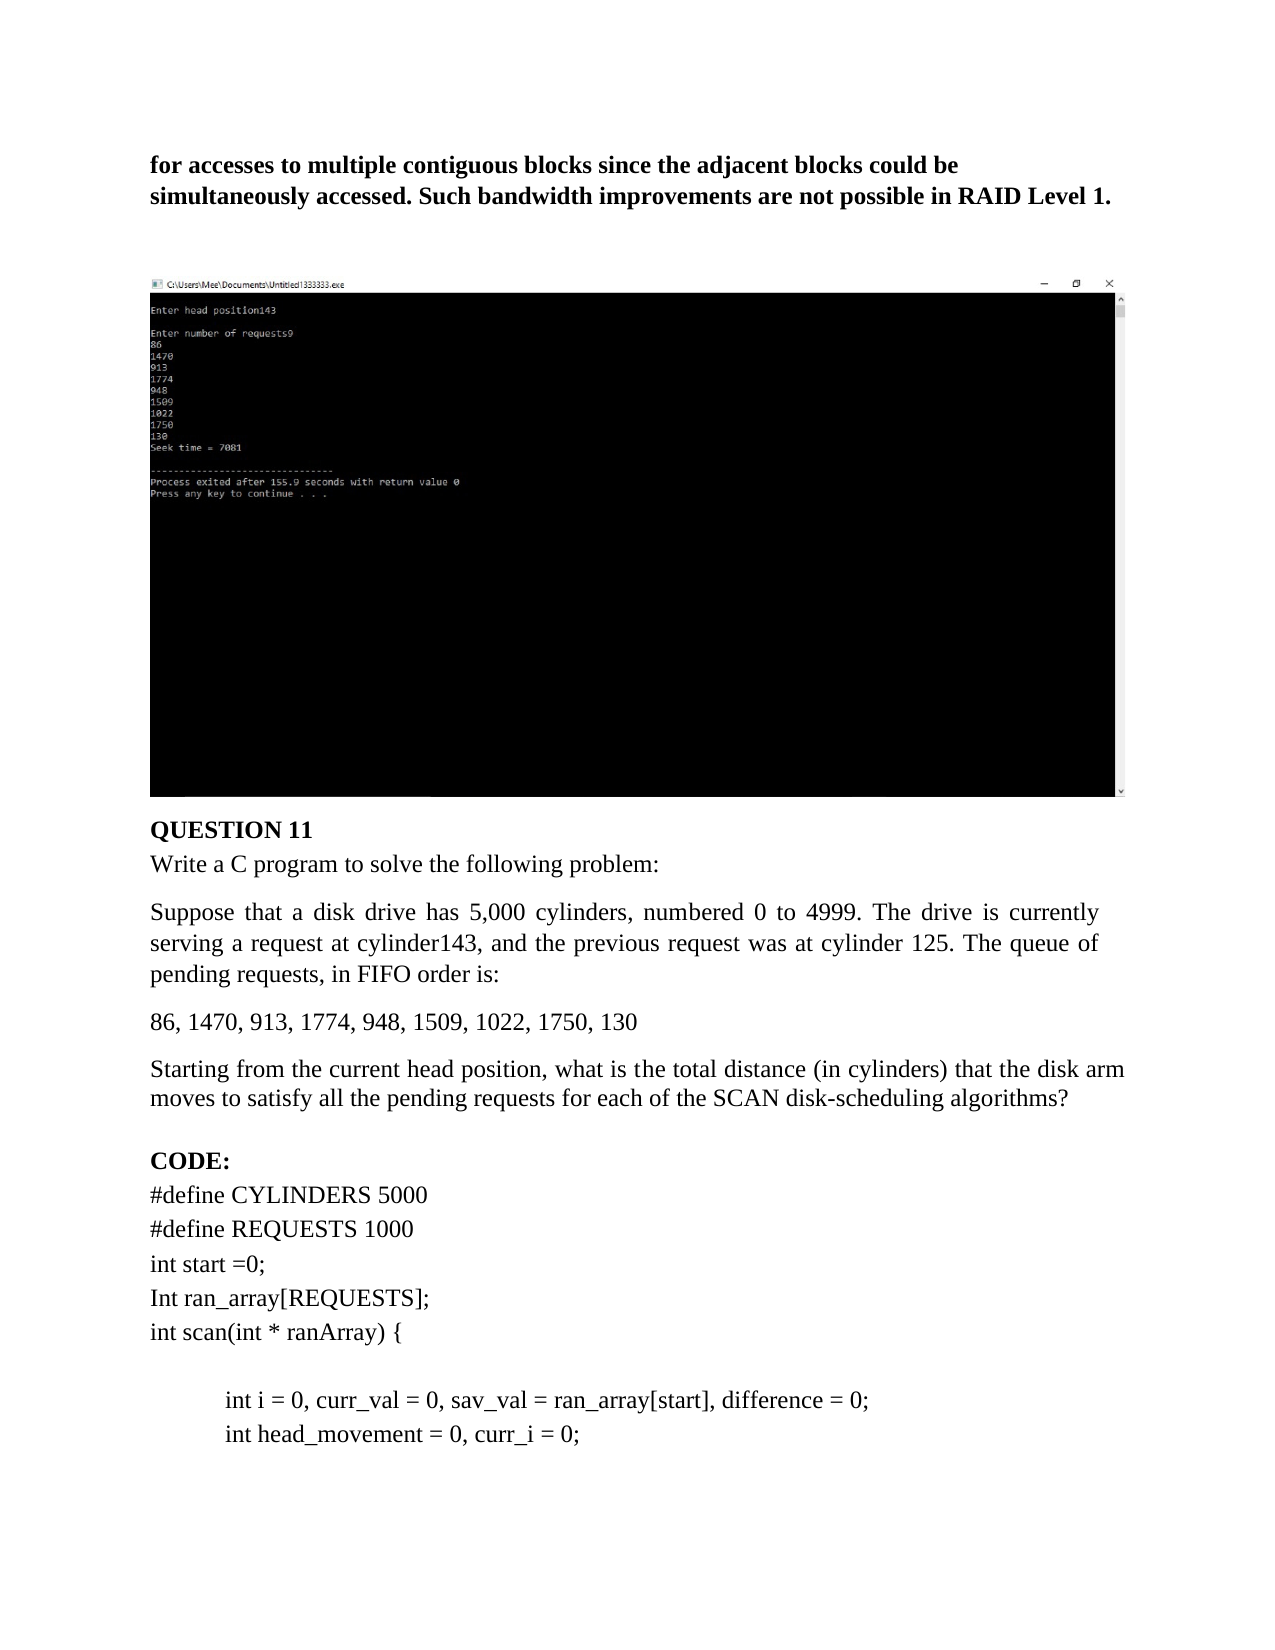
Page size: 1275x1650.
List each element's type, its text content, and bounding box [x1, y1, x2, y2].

text 86, 1470, 913, 1774, 948, 1509, 1022, 1750, 130 [150, 1007, 1125, 1036]
text Starting from the current head position, what is the total distance (in cylinders) that the disk arm moves to satisfy all the pending requests for each of the SCAN disk-scheduling algorithms? [150, 1054, 1125, 1112]
text int head_movement = 0, curr_i = 0; [150, 1419, 1125, 1448]
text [150, 150, 1125, 210]
text Write a C program to solve the following problem: [150, 849, 1125, 878]
text int i = 0, curr_val = 0, sav_val = ran_array[start], difference = 0; [150, 1385, 1125, 1414]
text Int ran_array[REQUESTS]; [150, 1283, 1125, 1312]
text Suppose that a disk drive has 5,000 cylinders, numbered 0 to 4999. The drive is currently serving a request at cylinder143, and the previous request was at cylinder 125. The queue of pending requests, in FIFO order is: [150, 897, 1099, 988]
text #define REQUESTS 1000 [150, 1214, 1125, 1243]
text QUESTION 11 [150, 815, 1125, 844]
text CODE: [150, 1146, 1125, 1175]
text int start =0; [150, 1249, 1125, 1277]
picture [150, 276, 1125, 797]
text #define CYLINDERS 5000 [150, 1180, 1125, 1209]
text int scan(int * ranArray) { [150, 1317, 1125, 1346]
